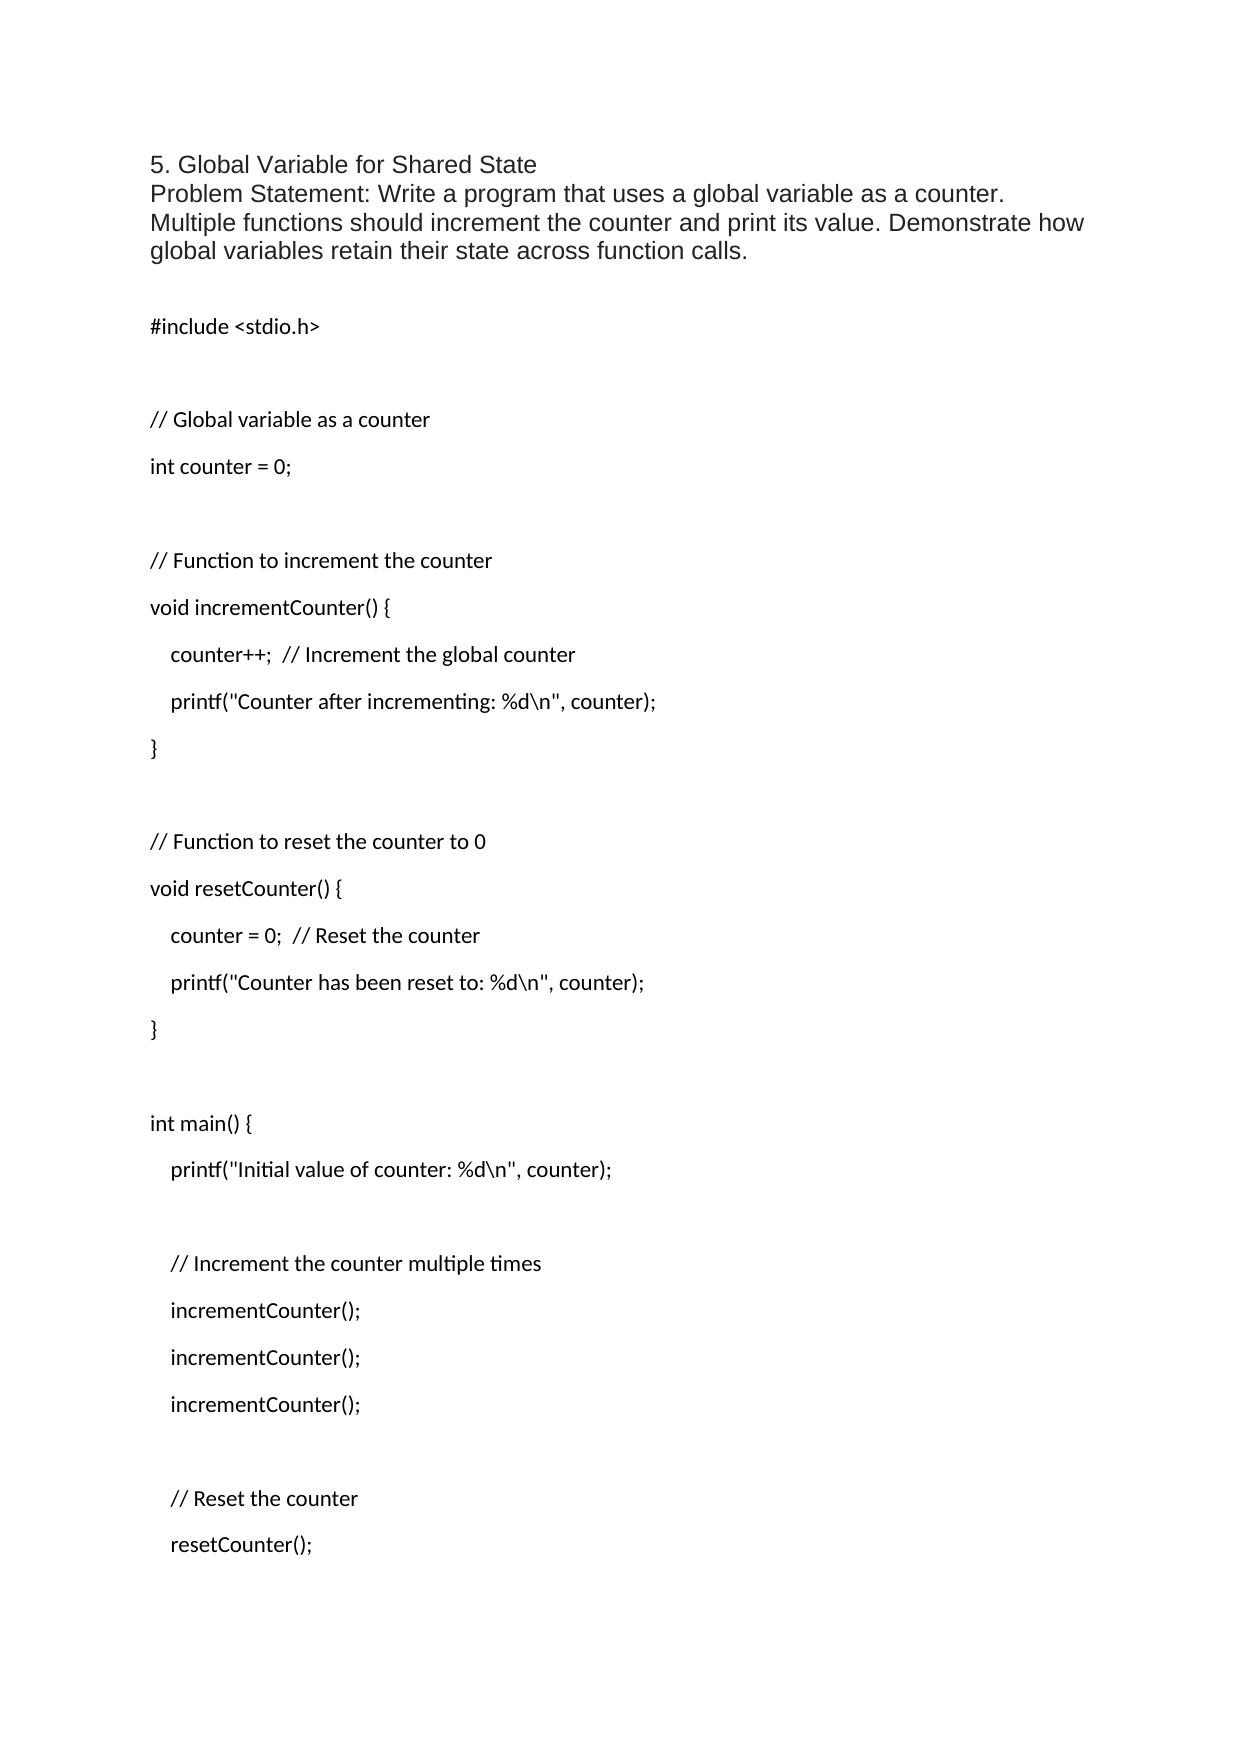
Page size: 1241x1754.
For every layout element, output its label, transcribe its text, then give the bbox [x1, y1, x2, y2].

text } [150, 1015, 1090, 1043]
text resetCounter(); [150, 1531, 1090, 1559]
text incrementCounter(); [150, 1343, 1090, 1371]
text Problem Statement: Write a program that uses a global variable as a counter. Multiple functions should increment the counter and print its value. Demonstrate how global variables retain their state across function calls. [150, 179, 1090, 265]
text counter = 0; // Reset the counter [150, 921, 1090, 949]
text // Function to reset the counter to 0 [150, 827, 1090, 856]
text printf("Initial value of counter: %d\n", counter); [150, 1156, 1090, 1184]
text printf("Counter has been reset to: %d\n", counter); [150, 968, 1090, 996]
text void resetCounter() { [150, 874, 1090, 902]
text // Global variable as a counter [150, 406, 1090, 434]
text int counter = 0; [150, 452, 1090, 481]
text int main() { [150, 1109, 1090, 1137]
text void incrementCounter() { [150, 593, 1090, 621]
text counter++; // Increment the global counter [150, 640, 1090, 668]
text } [150, 734, 1090, 762]
text incrementCounter(); [150, 1296, 1090, 1324]
text // Function to increment the counter [150, 546, 1090, 574]
text 5. Global Variable for Shared State [150, 150, 1090, 179]
text printf("Counter after incrementing: %d\n", counter); [150, 687, 1090, 715]
text // Increment the counter multiple times [150, 1249, 1090, 1277]
text // Reset the counter [150, 1484, 1090, 1512]
text #include <stdio.h> [150, 312, 1090, 340]
text incrementCounter(); [150, 1390, 1090, 1418]
